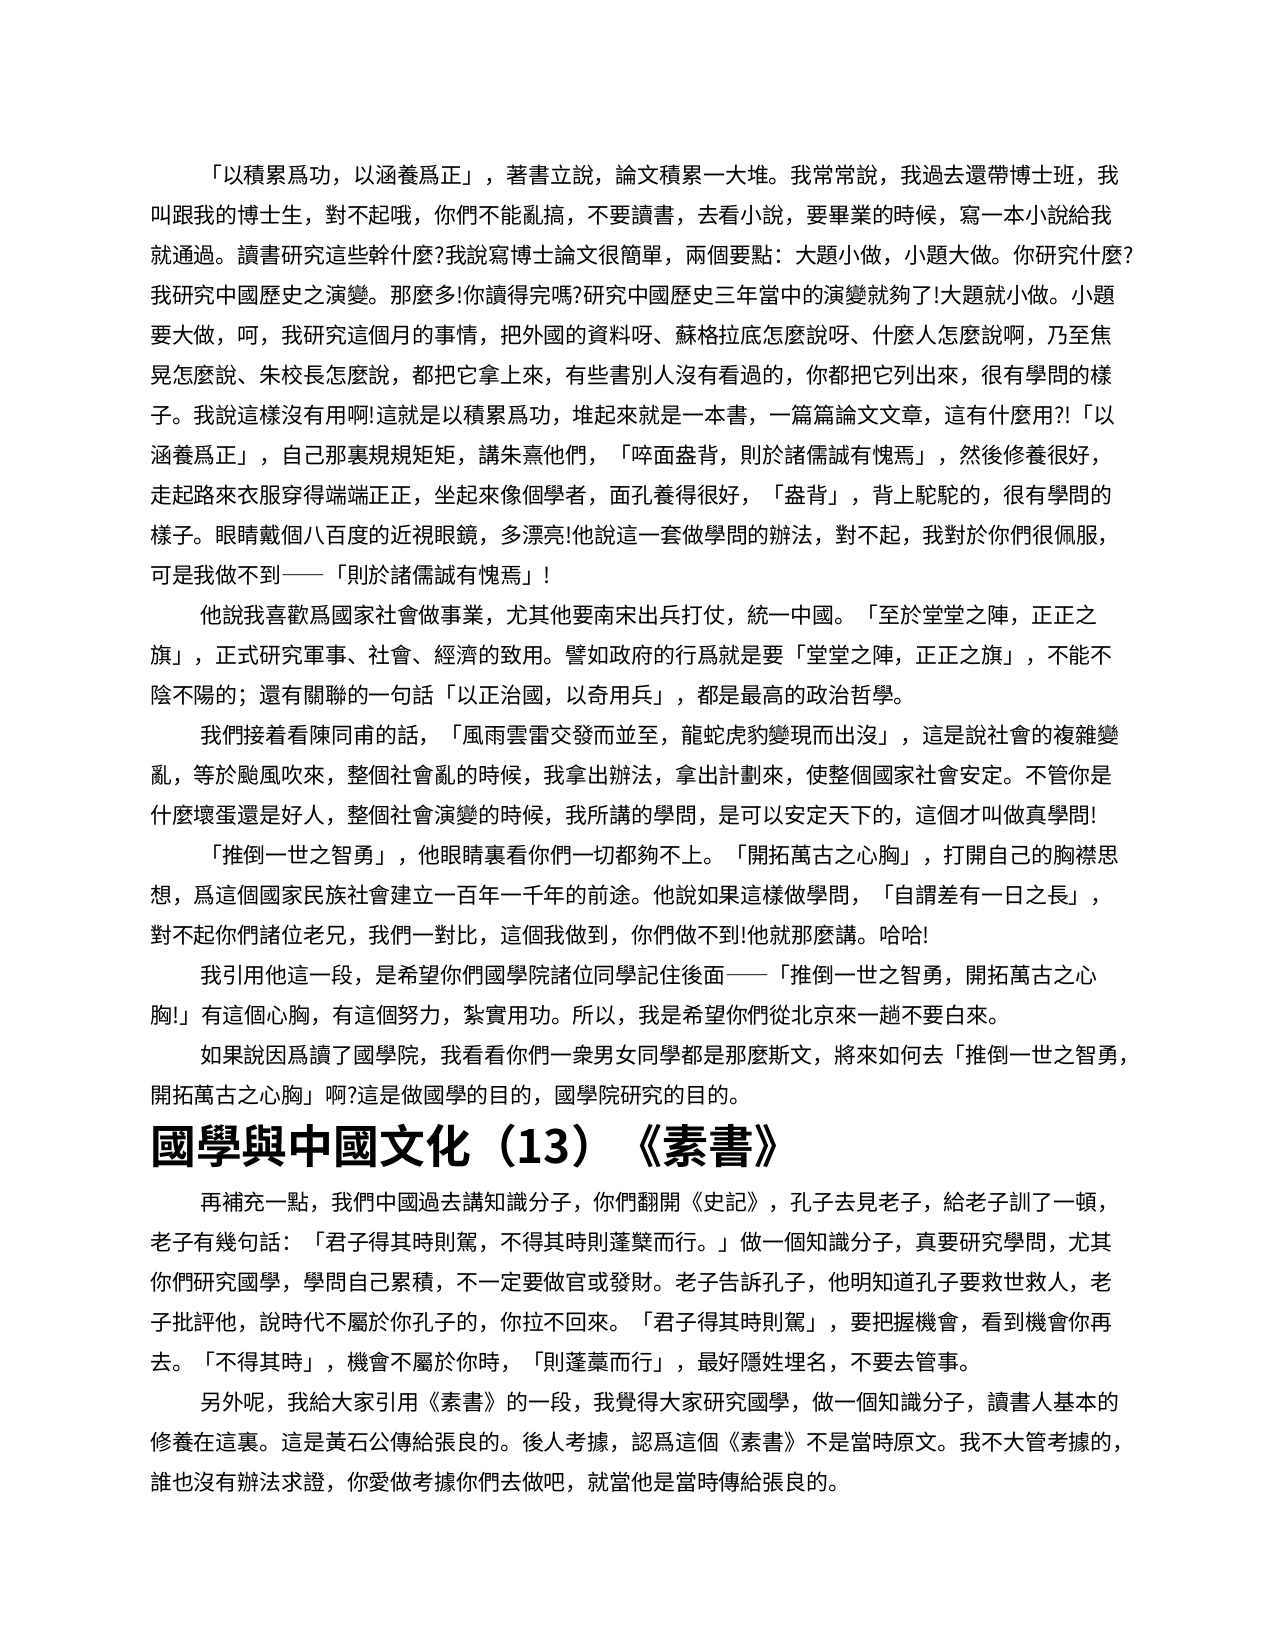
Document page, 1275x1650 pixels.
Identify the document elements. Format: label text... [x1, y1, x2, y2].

text 「以積累爲功，以涵養爲正」，著書立說，論文積累一大堆。我常常說，我過去還帶博士班，我叫跟我的博士生，對不起哦，你們不能亂搞，不要讀書，去看小說，要畢業的時候，寫一本小說給我就通過。讀書研究這些幹什麼?我說寫博士論文很簡單，兩個要點：大題小做，小題大做。你研究什麼?我研究中國歷史之演變。那麼多!你讀得完嗎?研究中國歷史三年當中的演變就夠了!大題就小做。小題要大做，呵，我研究這個月的事情，把外國的資料呀、蘇格拉底怎麼說呀、什麼人怎麼說啊，乃至焦晃怎麼說、朱校長怎麼說，都把它拿上來，有些書別人沒有看過的，你都把它列出來，很有學問的樣子。我說這樣沒有用啊!這就是以積累爲功，堆起來就是一本書，一篇篇論文文章，這有什麼用?!「以涵養爲正」，自己那裏規規矩矩，講朱熹他們，「啐面盎背，則於諸儒誠有愧焉」，然後修養很好，走起路來衣服穿得端端正正，坐起來像個學者，面孔養得很好，「盎背」，背上駝駝的，很有學問的樣子。眼睛戴個八百度的近視眼鏡，多漂亮!他說這一套做學問的辦法，對不起，我對於你們很佩服，可是我做不到——「則於諸儒誠有愧焉」! [150, 150, 1125, 590]
text 另外呢，我給大家引用《素書》的一段，我覺得大家研究國學，做一個知識分子，讀書人基本的修養在這裏。這是黃石公傳給張良的。後人考據，認爲這個《素書》不是當時原文。我不大管考據的，誰也沒有辦法求證，你愛做考據你們去做吧，就當他是當時傳給張良的。 [150, 1376, 1125, 1496]
text 如果說因爲讀了國學院，我看看你們一衆男女同學都是那麼斯文，將來如何去「推倒一世之智勇，開拓萬古之心胸」啊?這是做國學的目的，國學院研究的目的。 [150, 1030, 1125, 1110]
text 我們接着看陳同甫的話，「風雨雲雷交發而並至，龍蛇虎豹變現而出沒」，這是說社會的複雜變亂，等於颱風吹來，整個社會亂的時候，我拿出辦法，拿出計劃來，使整個國家社會安定。不管你是什麼壞蛋還是好人，整個社會演變的時候，我所講的學問，是可以安定天下的，這個才叫做真學問! [150, 710, 1125, 830]
text 他說我喜歡爲國家社會做事業，尤其他要南宋出兵打仗，統一中國。「至於堂堂之陣，正正之旗」，正式研究軍事、社會、經濟的致用。譬如政府的行爲就是要「堂堂之陣，正正之旗」，不能不陰不陽的；還有關聯的一句話「以正治國，以奇用兵」，都是最高的政治哲學。 [150, 590, 1125, 710]
text 再補充一點，我們中國過去講知識分子，你們翻開《史記》，孔子去見老子，給老子訓了一頓，老子有幾句話：「君子得其時則駕，不得其時則蓬櫱而行。」做一個知識分子，真要研究學問，尤其你們研究國學，學問自己累積，不一定要做官或發財。老子告訴孔子，他明知道孔子要救世救人，老子批評他，說時代不屬於你孔子的，你拉不回來。「君子得其時則駕」，要把握機會，看到機會你再去。「不得其時」，機會不屬於你時，「則蓬藁而行」，最好隱姓埋名，不要去管事。 [150, 1176, 1125, 1376]
text 我引用他這一段，是希望你們國學院諸位同學記住後面——「推倒一世之智勇，開拓萬古之心胸!」有這個心胸，有這個努力，紮實用功。所以，我是希望你們從北京來一趟不要白來。 [150, 950, 1125, 1030]
text 「推倒一世之智勇」，他眼睛裏看你們一切都夠不上。「開拓萬古之心胸」，打開自己的胸襟思想，爲這個國家民族社會建立一百年一千年的前途。他說如果這樣做學問，「自謂差有一日之長」，對不起你們諸位老兄，我們一對比，這個我做到，你們做不到!他就那麼講。哈哈! [150, 830, 1125, 950]
subtitle 國學與中國文化（13）《素書》 [150, 1110, 1125, 1176]
